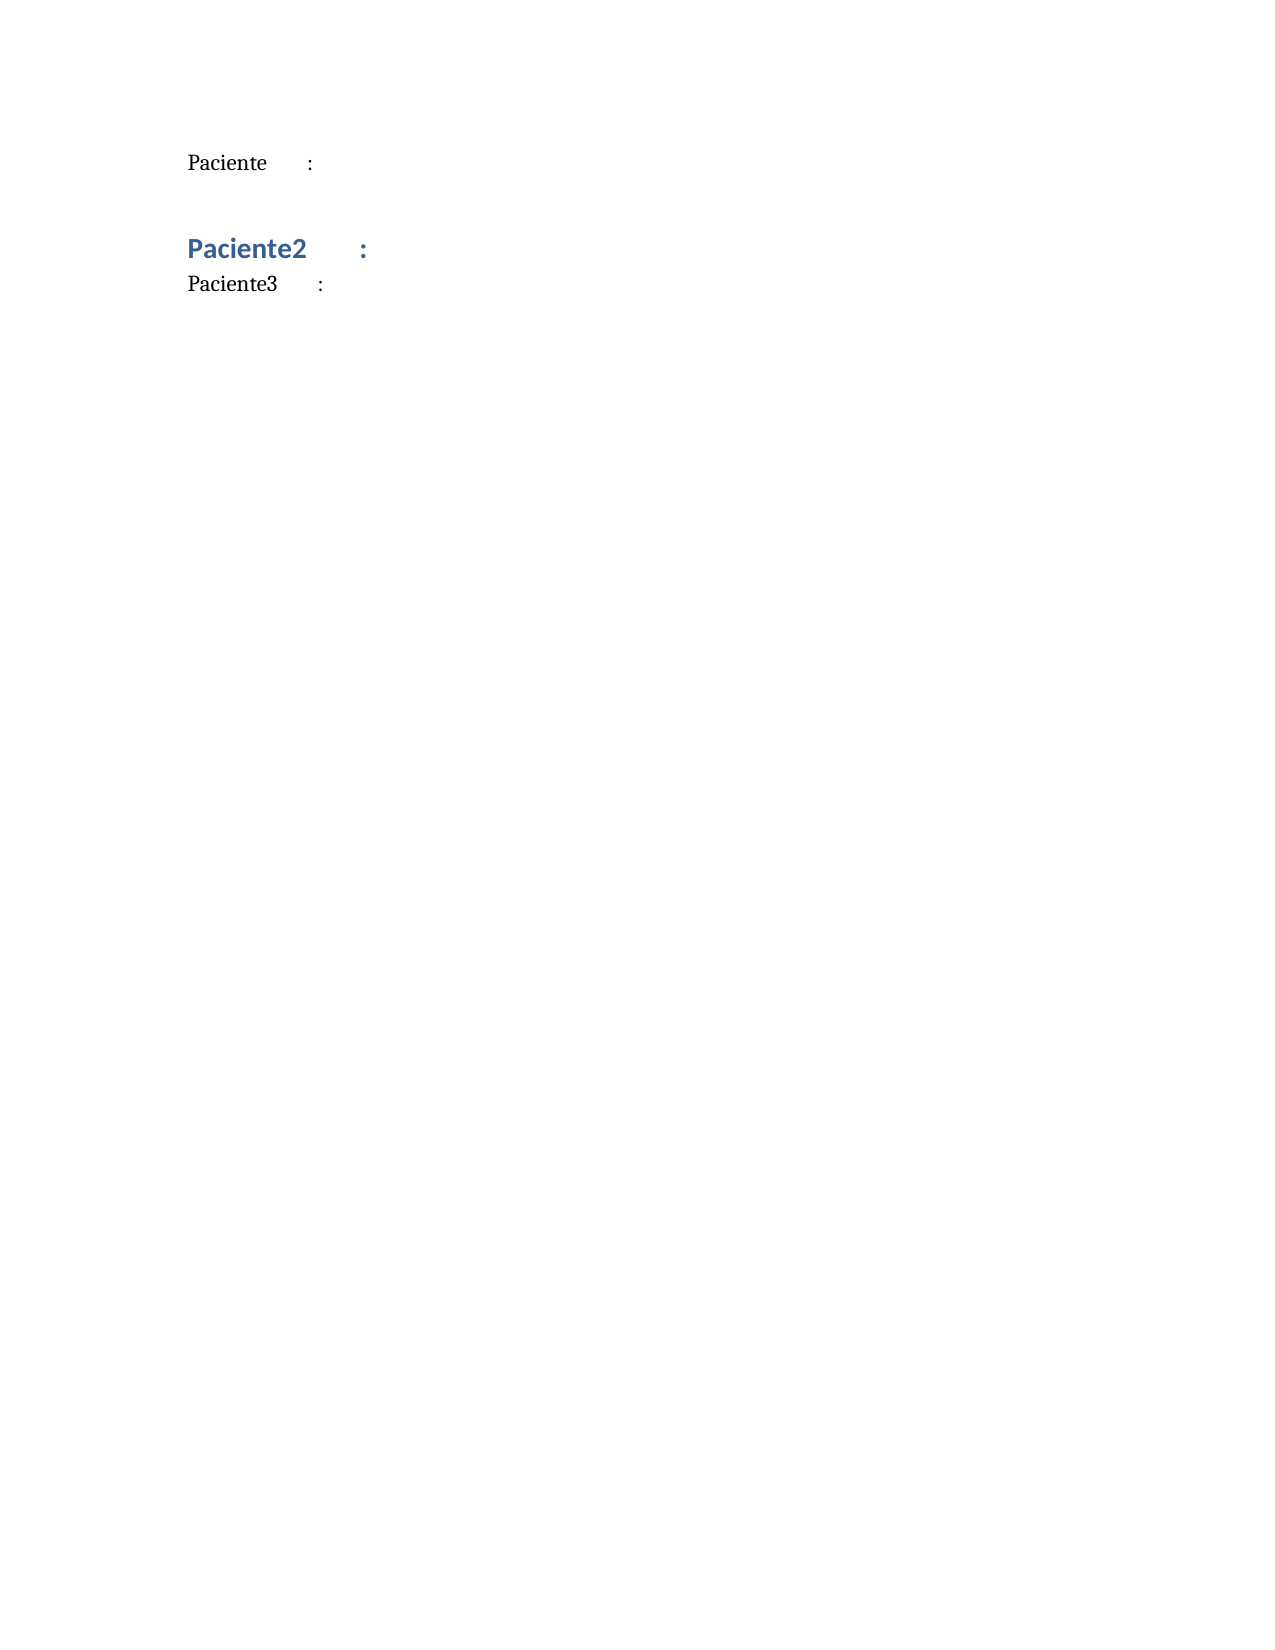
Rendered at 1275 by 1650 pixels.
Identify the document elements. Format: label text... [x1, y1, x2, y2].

subtitle Paciente2 : [187, 230, 1087, 266]
text Paciente3 : [187, 271, 1087, 297]
text Paciente : [187, 150, 1087, 176]
